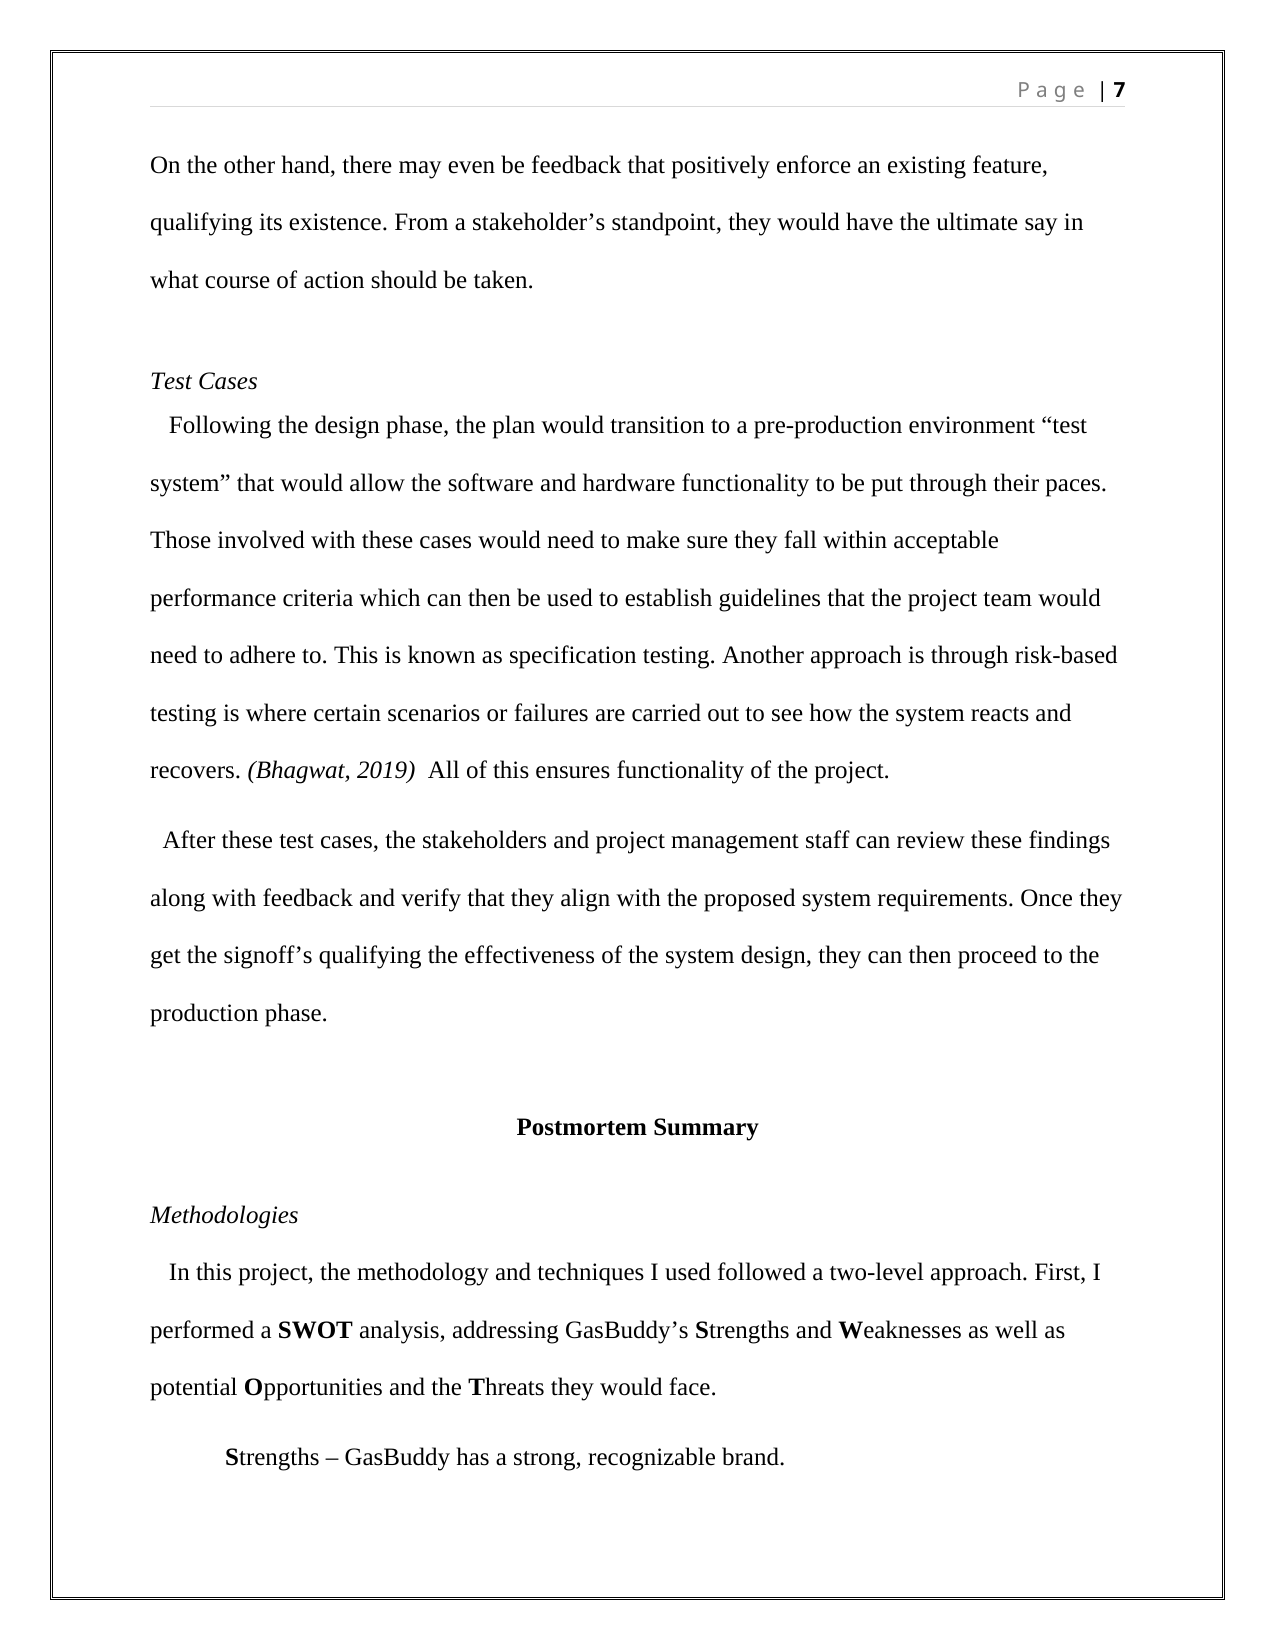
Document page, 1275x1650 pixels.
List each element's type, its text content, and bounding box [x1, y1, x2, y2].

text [150, 150, 1125, 294]
text Postmortem Summary [150, 1112, 1125, 1140]
text Following the design phase, the plan would transition to a pre-production environment “test system” that would allow the software and hardware functionality to be put through their paces. Those involved with these cases would need to make sure they fall within acceptable performance criteria which can then be used to establish guidelines that the project team would need to adhere to. This is known as specification testing. Another approach is through risk-based testing is where certain scenarios or failures are carried out to see how the system reacts and recovers. (Bhagwat, 2019) All of this ensures functionality of the project. [150, 410, 1125, 784]
text Strengths – GasBuddy has a strong, recognizable brand. [150, 1442, 1125, 1471]
text After these test cases, the stakeholders and project management staff can review these findings along with feedback and verify that they align with the proposed system requirements. Once they get the signoff’s qualifying the effectiveness of the system design, they can then proceed to the production phase. [150, 825, 1125, 1027]
text In this project, the methodology and techniques I used followed a two-level approach. First, I performed a SWOT analysis, addressing GasBuddy’s Strengths and Weaknesses as well as potential Opportunities and the Threats they would face. [150, 1257, 1125, 1401]
text Methodologies [150, 1200, 1125, 1228]
text Test Cases [150, 366, 1125, 395]
